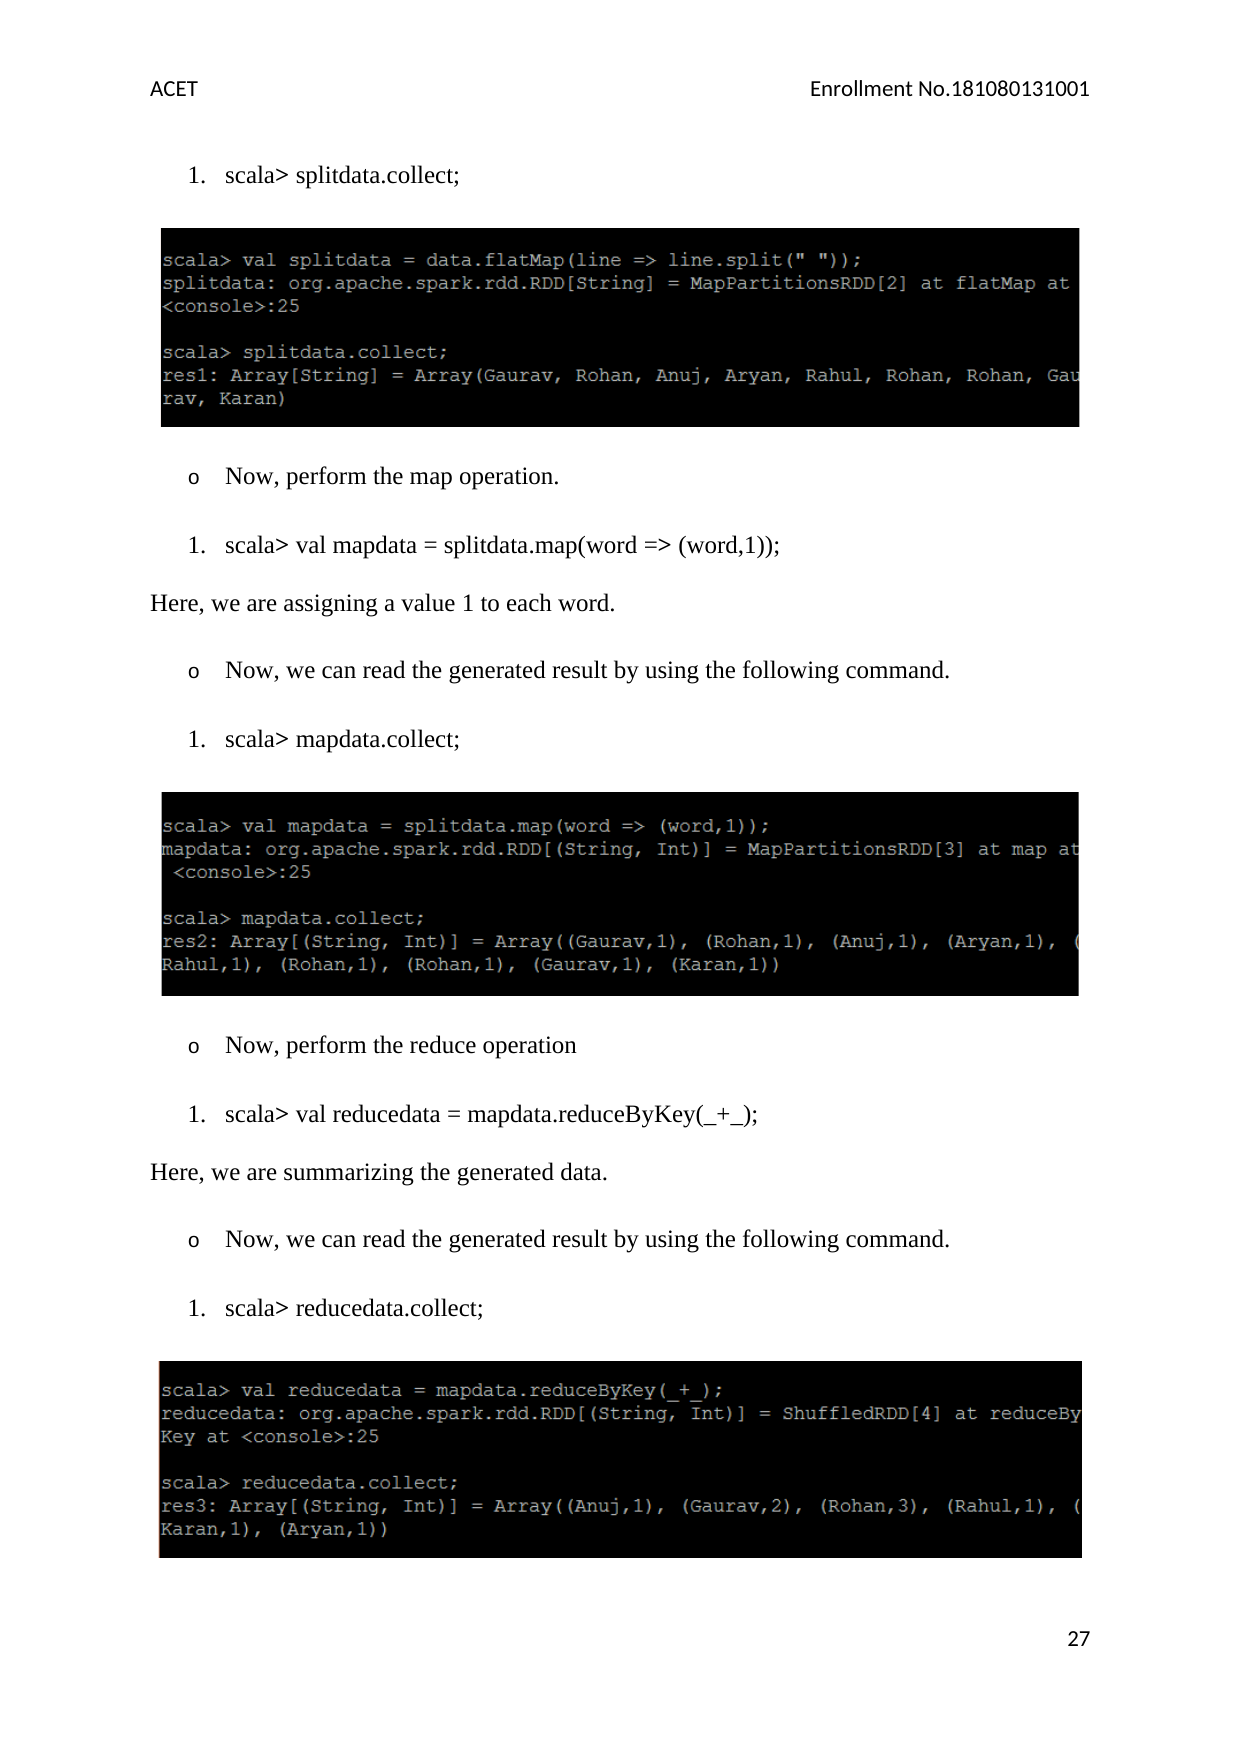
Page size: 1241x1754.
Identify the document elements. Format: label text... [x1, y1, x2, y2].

list Now, perform the map operation. [187, 452, 1090, 491]
picture [161, 792, 1079, 996]
picture [160, 228, 1080, 427]
text Here, we are summarizing the generated data. [150, 1157, 1090, 1186]
list scala> reducedata.collect; [187, 1283, 1090, 1322]
list scala> splitdata.collect; [187, 150, 1090, 189]
list scala> val mapdata = splitdata.map(word => (word,1)); [187, 520, 1090, 559]
list scala> mapdata.collect; [187, 714, 1090, 753]
list Now, perform the reduce operation [187, 1020, 1090, 1059]
list Now, we can read the generated result by using the following command. [187, 1215, 1090, 1254]
picture [158, 1361, 1082, 1558]
text Here, we are assigning a value 1 to each word. [150, 588, 1090, 617]
list Now, we can read the generated result by using the following command. [187, 646, 1090, 685]
list scala> val reducedata = mapdata.reduceByKey(_+_); [187, 1089, 1090, 1128]
